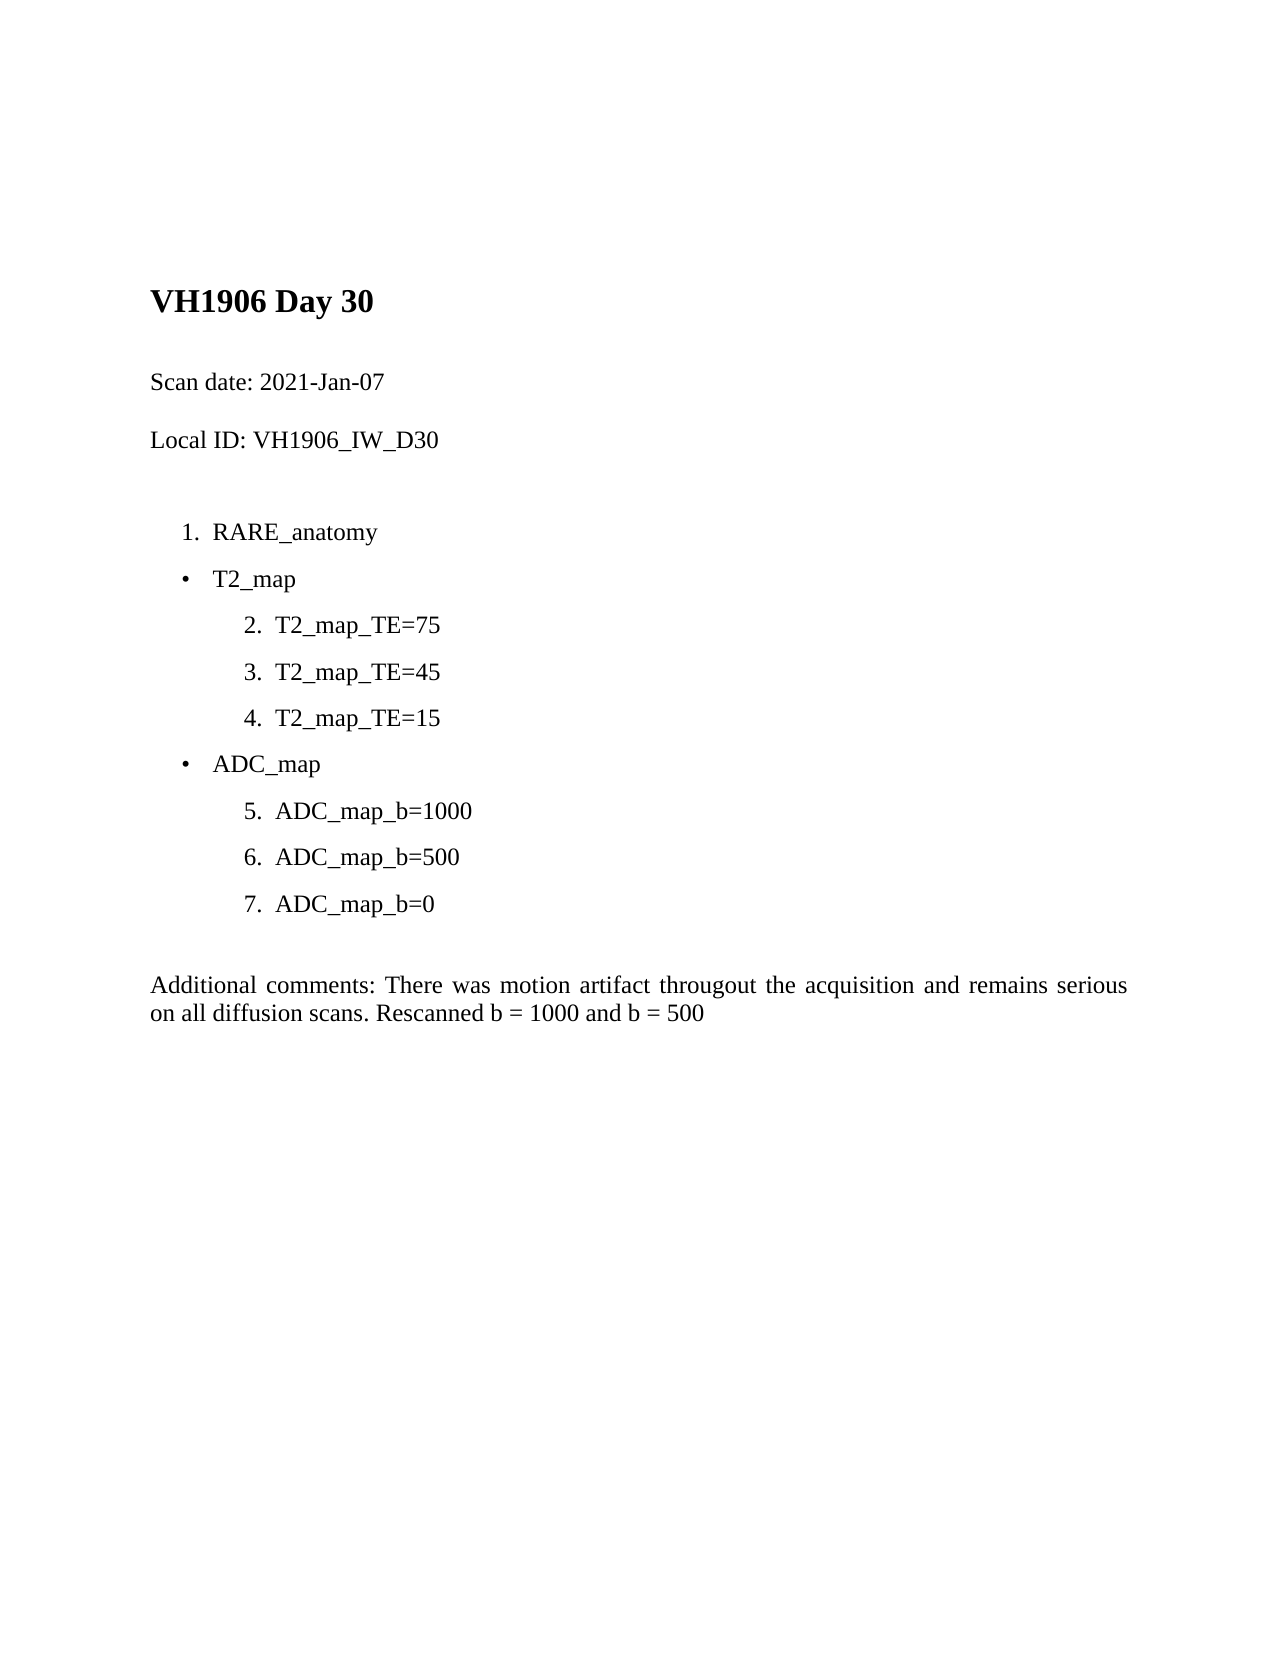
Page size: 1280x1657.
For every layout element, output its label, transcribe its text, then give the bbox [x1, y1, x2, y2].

list 3. T2_map_TE=45 [244, 657, 1129, 685]
list 1. RARE_anatomy [181, 517, 1129, 546]
list • T2_map [181, 564, 1129, 592]
list 5. ADC_map_b=1000 [244, 796, 1129, 825]
list 6. ADC_map_b=500 [244, 842, 1129, 871]
list • ADC_map [181, 749, 1129, 778]
list 2. T2_map_TE=75 [244, 610, 1129, 639]
text Additional comments: There was motion artifact througout the acquisition and remains serious on all diffusion scans. Rescanned b = 1000 and b = 500 [150, 970, 1129, 1027]
text Scan date: 2021-Jan-07 [150, 367, 1129, 396]
subtitle VH1906 Day 30 [150, 281, 1129, 319]
list 4. T2_map_TE=15 [244, 703, 1129, 732]
list 7. ADC_map_b=0 [244, 889, 1129, 918]
text Local ID: VH1906_IW_D30 [150, 425, 1129, 454]
